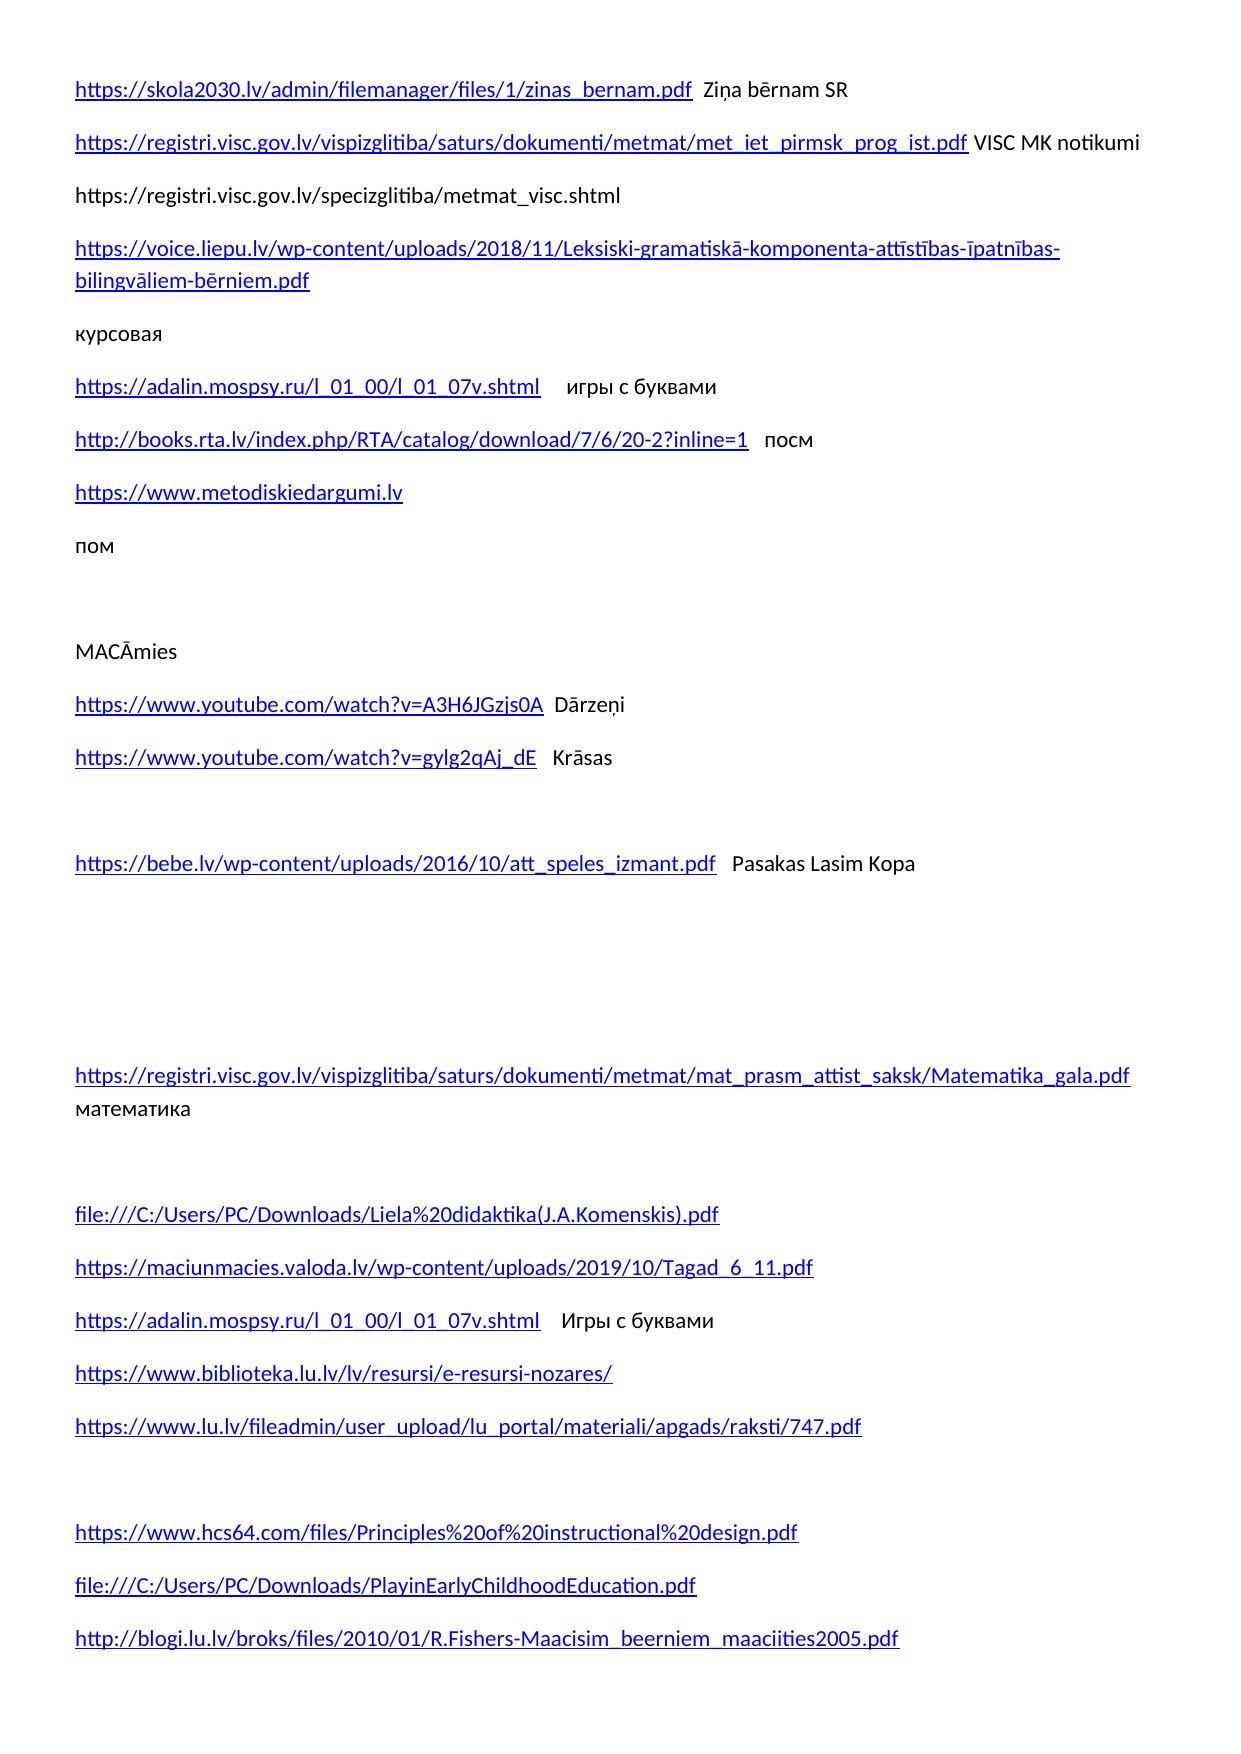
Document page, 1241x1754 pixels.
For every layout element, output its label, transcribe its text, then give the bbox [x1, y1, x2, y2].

text https://adalin.mospsy.ru/l_01_00/l_01_07v.shtml игры с буквами [75, 372, 1165, 400]
text https://www.youtube.com/watch?v=gylg2qAj_dE Krāsas [75, 743, 1165, 771]
text https://voice.liepu.lv/wp-content/uploads/2018/11/Leksiski-gramatiskā-komponenta-attīstības-īpatnības-bilingvāliem-bērniem.pdf [75, 234, 1165, 294]
text пом [75, 531, 1165, 559]
text https://registri.visc.gov.lv/vispizglitiba/saturs/dokumenti/metmat/met_iet_pirmsk_prog_ist.pdf VISC MK notikumi [75, 128, 1165, 156]
text https://registri.visc.gov.lv/vispizglitiba/saturs/dokumenti/metmat/mat_prasm_attist_saksk/Matematika_gala.pdf математика [75, 1062, 1165, 1122]
text MACĀmies [75, 637, 1165, 665]
text https://www.metodiskiedargumi.lv [75, 478, 1165, 506]
text https://maciunmacies.valoda.lv/wp-content/uploads/2019/10/Tagad_6_11.pdf [75, 1253, 1165, 1281]
text https://skola2030.lv/admin/filemanager/files/1/zinas_bernam.pdf Ziņa bērnam SR [75, 75, 1165, 103]
text https://www.lu.lv/fileadmin/user_upload/lu_portal/materiali/apgads/raksti/747.pdf [75, 1412, 1165, 1440]
text http://blogi.lu.lv/broks/files/2010/01/R.Fishers-Maacisim_beerniem_maaciities2005.pdf [75, 1624, 1165, 1652]
text https://www.hcs64.com/files/Principles%20of%20instructional%20design.pdf [75, 1518, 1165, 1546]
text курсовая [75, 319, 1165, 347]
text https://registri.visc.gov.lv/specizglitiba/metmat_visc.shtml [75, 181, 1165, 209]
text https://www.biblioteka.lu.lv/lv/resursi/e-resursi-nozares/ [75, 1359, 1165, 1387]
text https://adalin.mospsy.ru/l_01_00/l_01_07v.shtml Игры с буквами [75, 1306, 1165, 1334]
text https://www.youtube.com/watch?v=A3H6JGzjs0A Dārzeņi [75, 690, 1165, 718]
text http://books.rta.lv/index.php/RTA/catalog/download/7/6/20-2?inline=1 посм [75, 425, 1165, 453]
text file:///C:/Users/PC/Downloads/PlayinEarlyChildhoodEducation.pdf [75, 1571, 1165, 1599]
text https://bebe.lv/wp-content/uploads/2016/10/att_speles_izmant.pdf Pasakas Lasim Kopa [75, 849, 1165, 877]
text file:///C:/Users/PC/Downloads/Liela%20didaktika(J.A.Komenskis).pdf [75, 1200, 1165, 1228]
